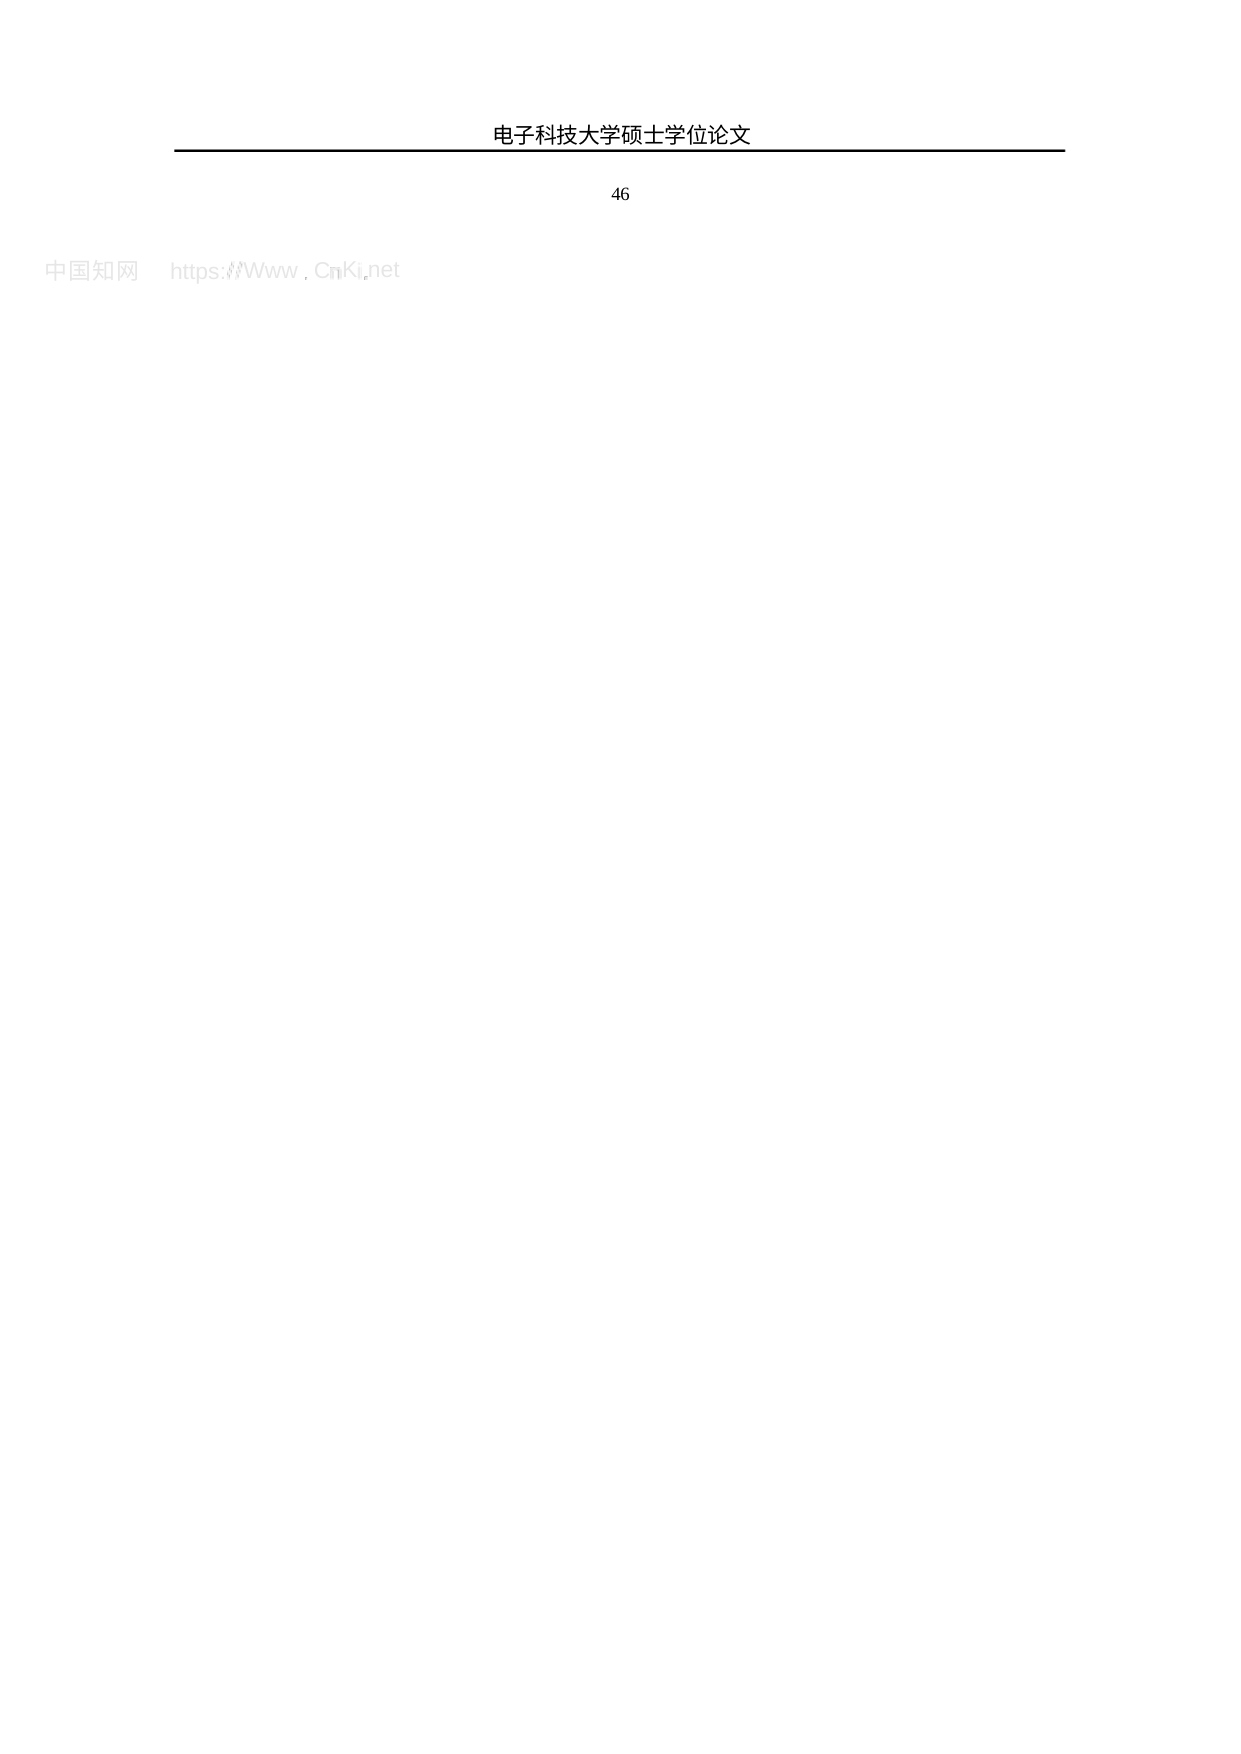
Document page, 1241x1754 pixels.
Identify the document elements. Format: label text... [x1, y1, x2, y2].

picture [174, 148, 1067, 152]
text 中国知网 https:Www CKnet [44, 259, 1074, 284]
picture [226, 261, 244, 280]
text 46 [611, 187, 1074, 204]
picture [357, 262, 368, 280]
picture [330, 266, 342, 280]
